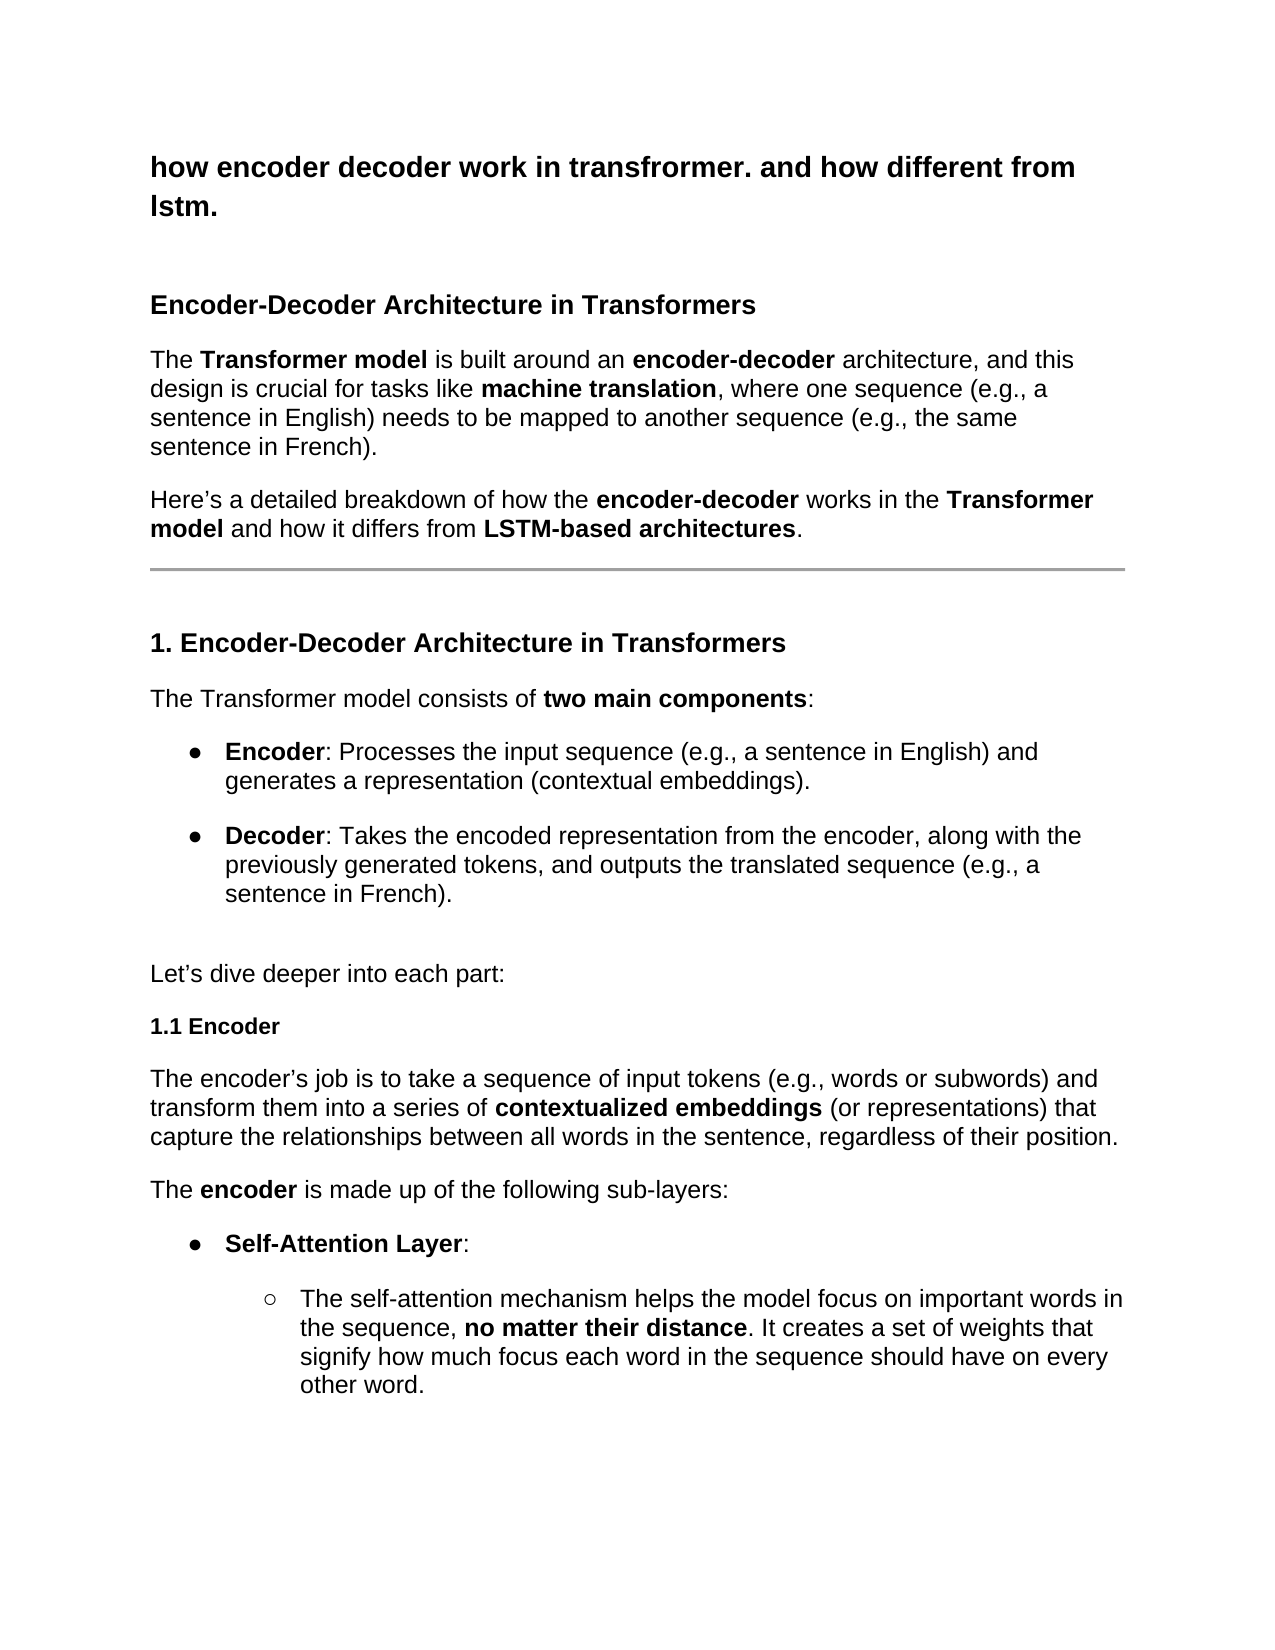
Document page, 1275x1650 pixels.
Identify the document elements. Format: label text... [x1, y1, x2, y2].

list Encoder: Processes the input sequence (e.g., a sentence in English) and generates a representation (contextual embeddings). [187, 737, 1125, 821]
text The Transformer model consists of two main components: [150, 684, 1125, 712]
list Self-Attention Layer: [187, 1229, 1125, 1284]
text The encoder’s job is to take a sequence of input tokens (e.g., words or subwords) and transform them into a series of contextualized embeddings (or representations) that capture the relationships between all words in the sentence, regardless of their position. [150, 1064, 1125, 1150]
list The self-attention mechanism helps the model focus on important words in the sequence, no matter their distance. It creates a set of weights that signify how much focus each word in the sequence should have on every other word. [262, 1284, 1125, 1425]
subtitle 1.1 Encoder [150, 1013, 1125, 1039]
list Decoder: Takes the encoded representation from the encoder, along with the previously generated tokens, and outputs the translated sequence (e.g., a sentence in French). [187, 821, 1125, 934]
text Here’s a detailed breakdown of how the encoder-decoder works in the Transformer model and how it differs from LSTM-based architectures. [150, 486, 1125, 543]
subtitle 1. Encoder-Decoder Architecture in Transformers [150, 627, 1125, 659]
text how encoder decoder work in transfrormer. and how different from lstm. [150, 150, 1125, 222]
text The Transformer model is built around an encoder-decoder architecture, and this design is crucial for tasks like machine translation, where one sequence (e.g., a sentence in English) needs to be mapped to another sequence (e.g., the same sentence in French). [150, 346, 1125, 461]
text Let’s dive deeper into each part: [150, 959, 1125, 988]
text The encoder is made up of the following sub-layers: [150, 1175, 1125, 1204]
subtitle Encoder-Decoder Architecture in Transformers [150, 289, 1125, 321]
